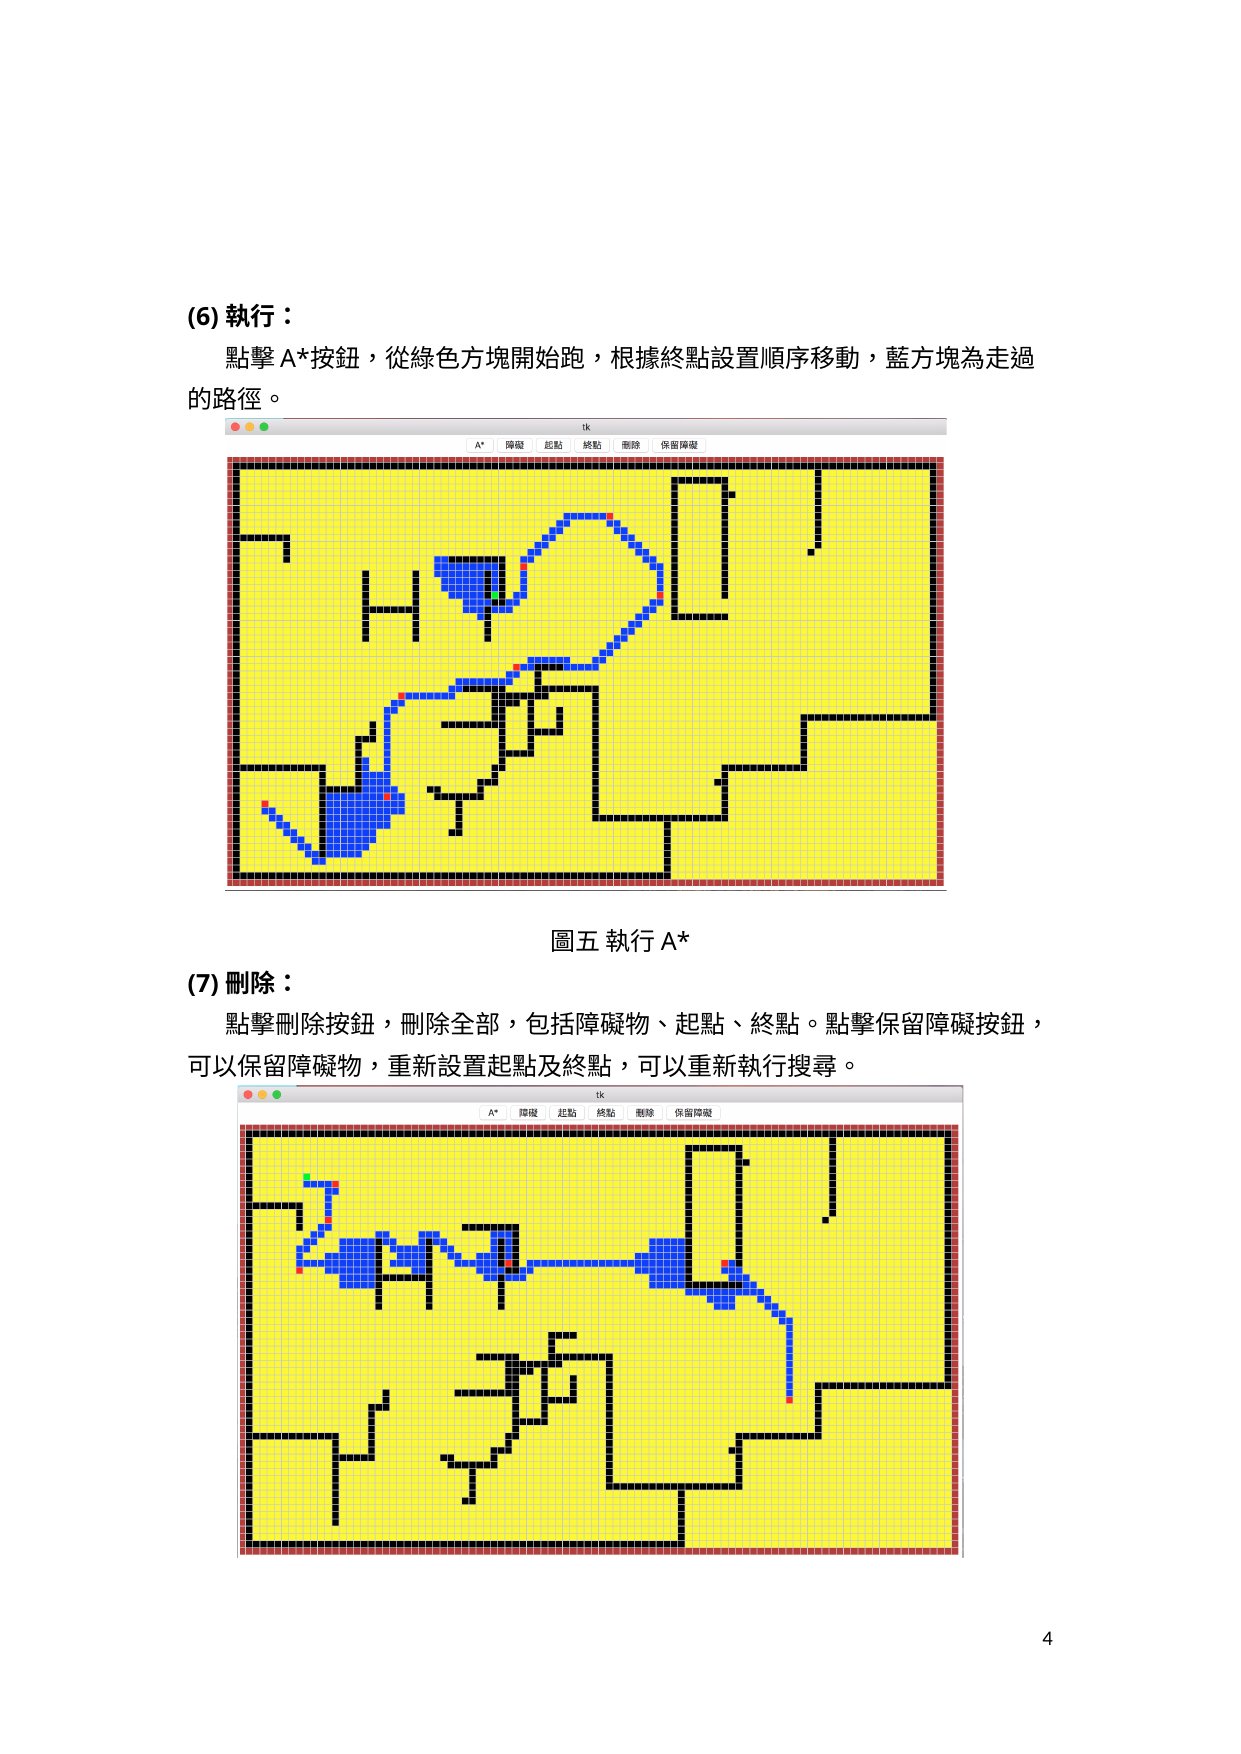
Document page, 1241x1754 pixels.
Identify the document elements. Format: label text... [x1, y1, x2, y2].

picture [237, 1085, 964, 1558]
list 執行： [187, 294, 1053, 335]
text 圖五 執行A* [187, 919, 1053, 960]
text 點擊A*按鈕，從綠色方塊開始跑，根據終點設置順序移動，藍方塊為走過的路徑。 [187, 335, 1053, 419]
list 刪除： [187, 960, 1053, 1002]
picture [225, 418, 947, 891]
text 點擊刪除按鈕，刪除全部，包括障礙物、起點、終點。點擊保留障礙按鈕，可以保留障礙物，重新設置起點及終點，可以重新執行搜尋。 [187, 1002, 1053, 1085]
